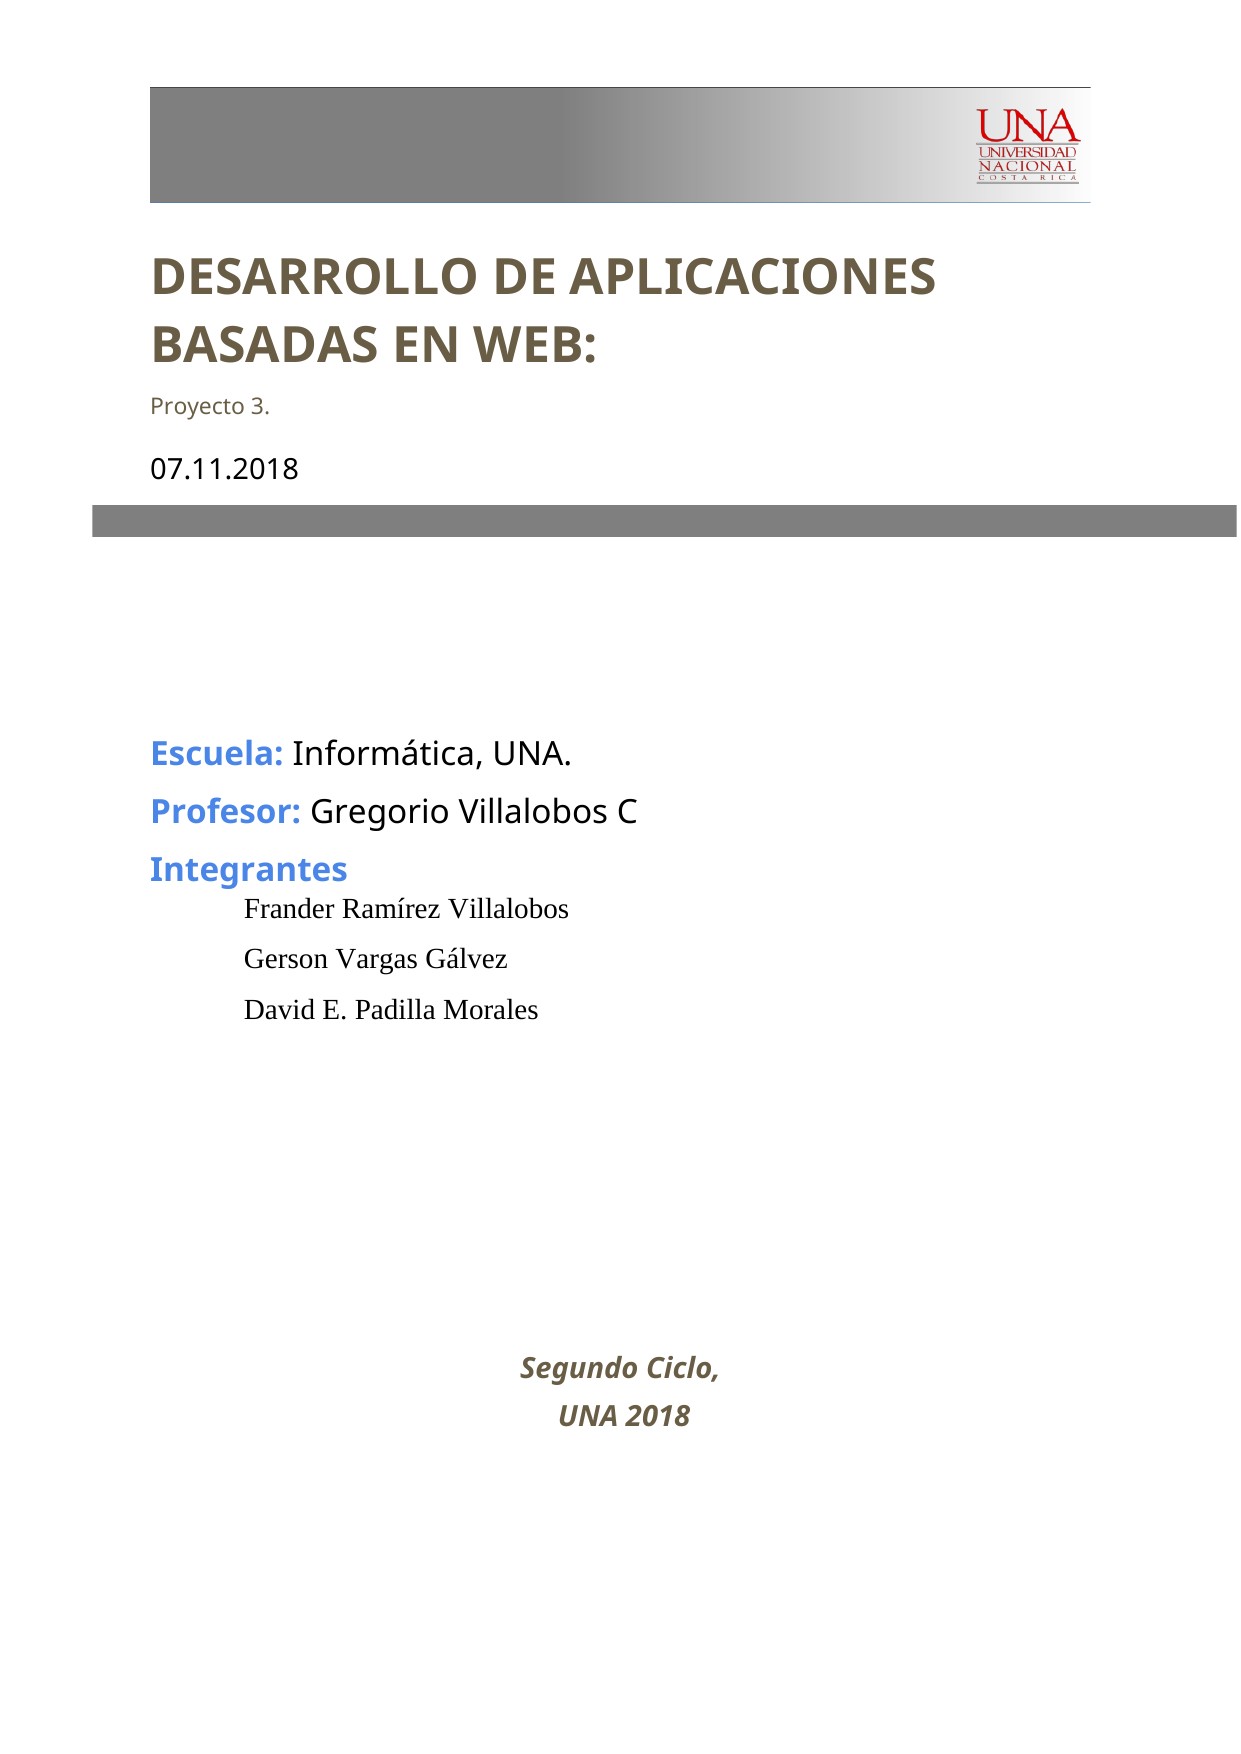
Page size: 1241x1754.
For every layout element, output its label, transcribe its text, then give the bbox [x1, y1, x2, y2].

text Gerson Vargas Gálvez [244, 941, 1090, 975]
picture [150, 87, 1091, 203]
text Frander Ramírez Villalobos [244, 891, 1090, 925]
text Segundo Ciclo, [150, 1348, 1090, 1387]
picture [92, 505, 1237, 537]
text David E. Padilla Morales [225, 992, 1090, 1057]
title DESARROLLO DE APLICACIONES BASADAS EN WEB: [150, 241, 1090, 377]
text Integrantes [150, 846, 1090, 891]
text UNA 2018 [150, 1395, 1090, 1435]
text Proyecto 3. [150, 390, 1090, 421]
text Profesor: Gregorio Villalobos C [150, 788, 1090, 833]
subtitle 07.11.2018 [150, 448, 1090, 488]
text Escuela: Informática, UNA. [150, 730, 1090, 775]
